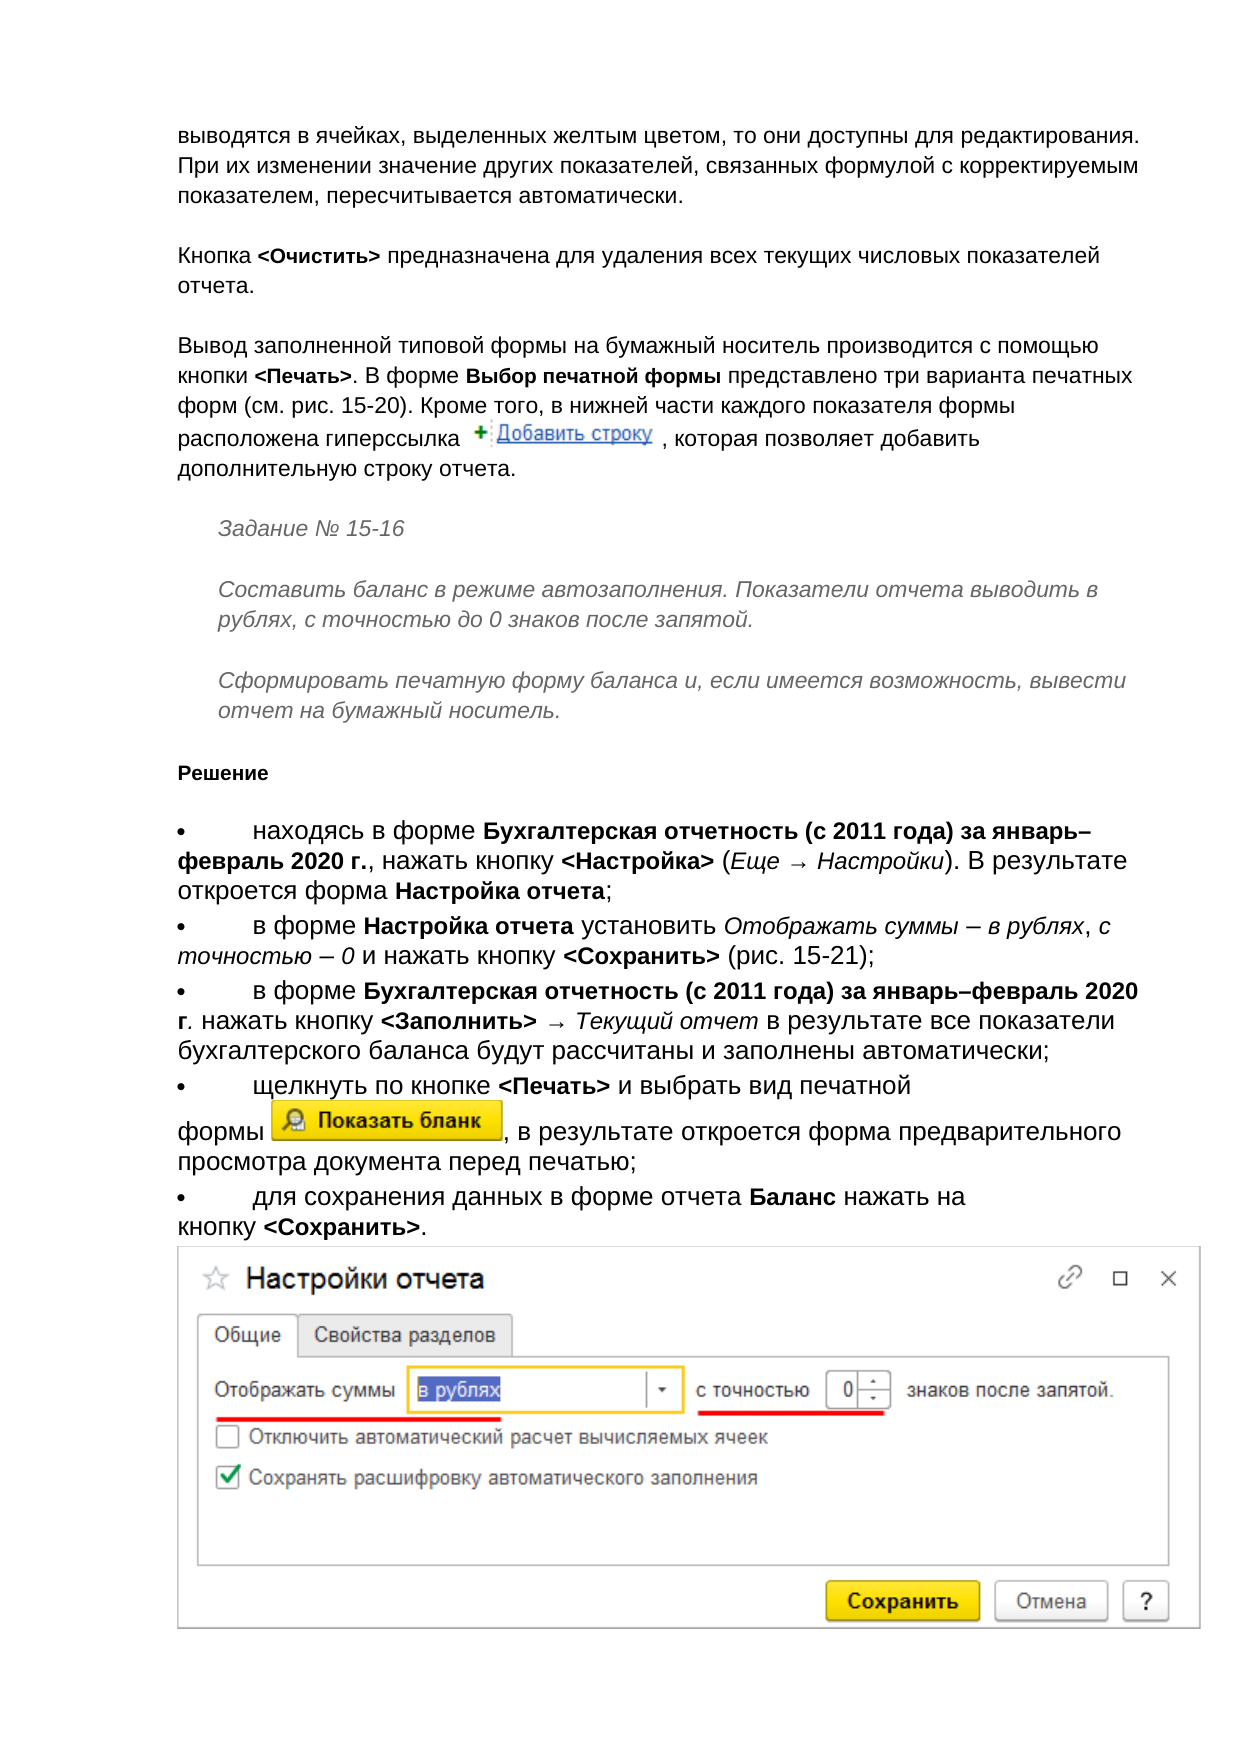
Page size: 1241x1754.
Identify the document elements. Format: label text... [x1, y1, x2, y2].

text Сформировать печатную форму баланса и, если имеется возможность, вывести отчет на бумажный носитель. [218, 664, 1152, 724]
list для сохранения данных в форме отчета Баланс нажать на кнопку <Сохранить>. [177, 1181, 1152, 1241]
picture [177, 1246, 1201, 1629]
text Задание № 15-16 [218, 511, 1152, 541]
text Решение [177, 755, 1152, 785]
list в форме Бухгалтерская отчетность (с 2011 года) за январь–февраль 2020 г. нажать кнопку <Заполнить> → Текущий отчет в результате все показатели бухгалтерского баланса будут рассчитаны и заполнены автоматически; [177, 975, 1152, 1065]
picture [271, 1100, 503, 1141]
list щелкнуть по кнопке <Печать> и выбрать вид печатной формы , в результате откроется форма предварительного просмотра документа перед печатью; [177, 1070, 1152, 1176]
picture [466, 418, 662, 447]
list в форме Настройка отчета установить Отображать суммы – в рублях, с точностью – 0 и нажать кнопку <Сохранить> (рис. 15-21); [177, 910, 1152, 970]
text Составить баланс в режиме автозаполнения. Показатели отчета выводить в рублях, с точностью до 0 знаков после запятой. [218, 572, 1152, 632]
text Кнопка <Очистить> предназначена для удаления всех текущих числовых показателей отчета. [177, 238, 1152, 298]
list находясь в форме Бухгалтерская отчетность (с 2011 года) за январь– февраль 2020 г., нажать кнопку <Настройка> (Еще → Настройки). В результате откроется форма Настройка отчета; [177, 815, 1152, 905]
text Вывод заполненной типовой формы на бумажный носитель производится с помощью кнопки <Печать>. В форме Выбор печатной формы представлено три варианта печатных форм (см. рис. 15-20). Кроме того, в нижней части каждого показателя формы расположена гиперссылка , которая позволяет добавить дополнительную строку отчета. [177, 328, 1152, 481]
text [177, 118, 1152, 208]
